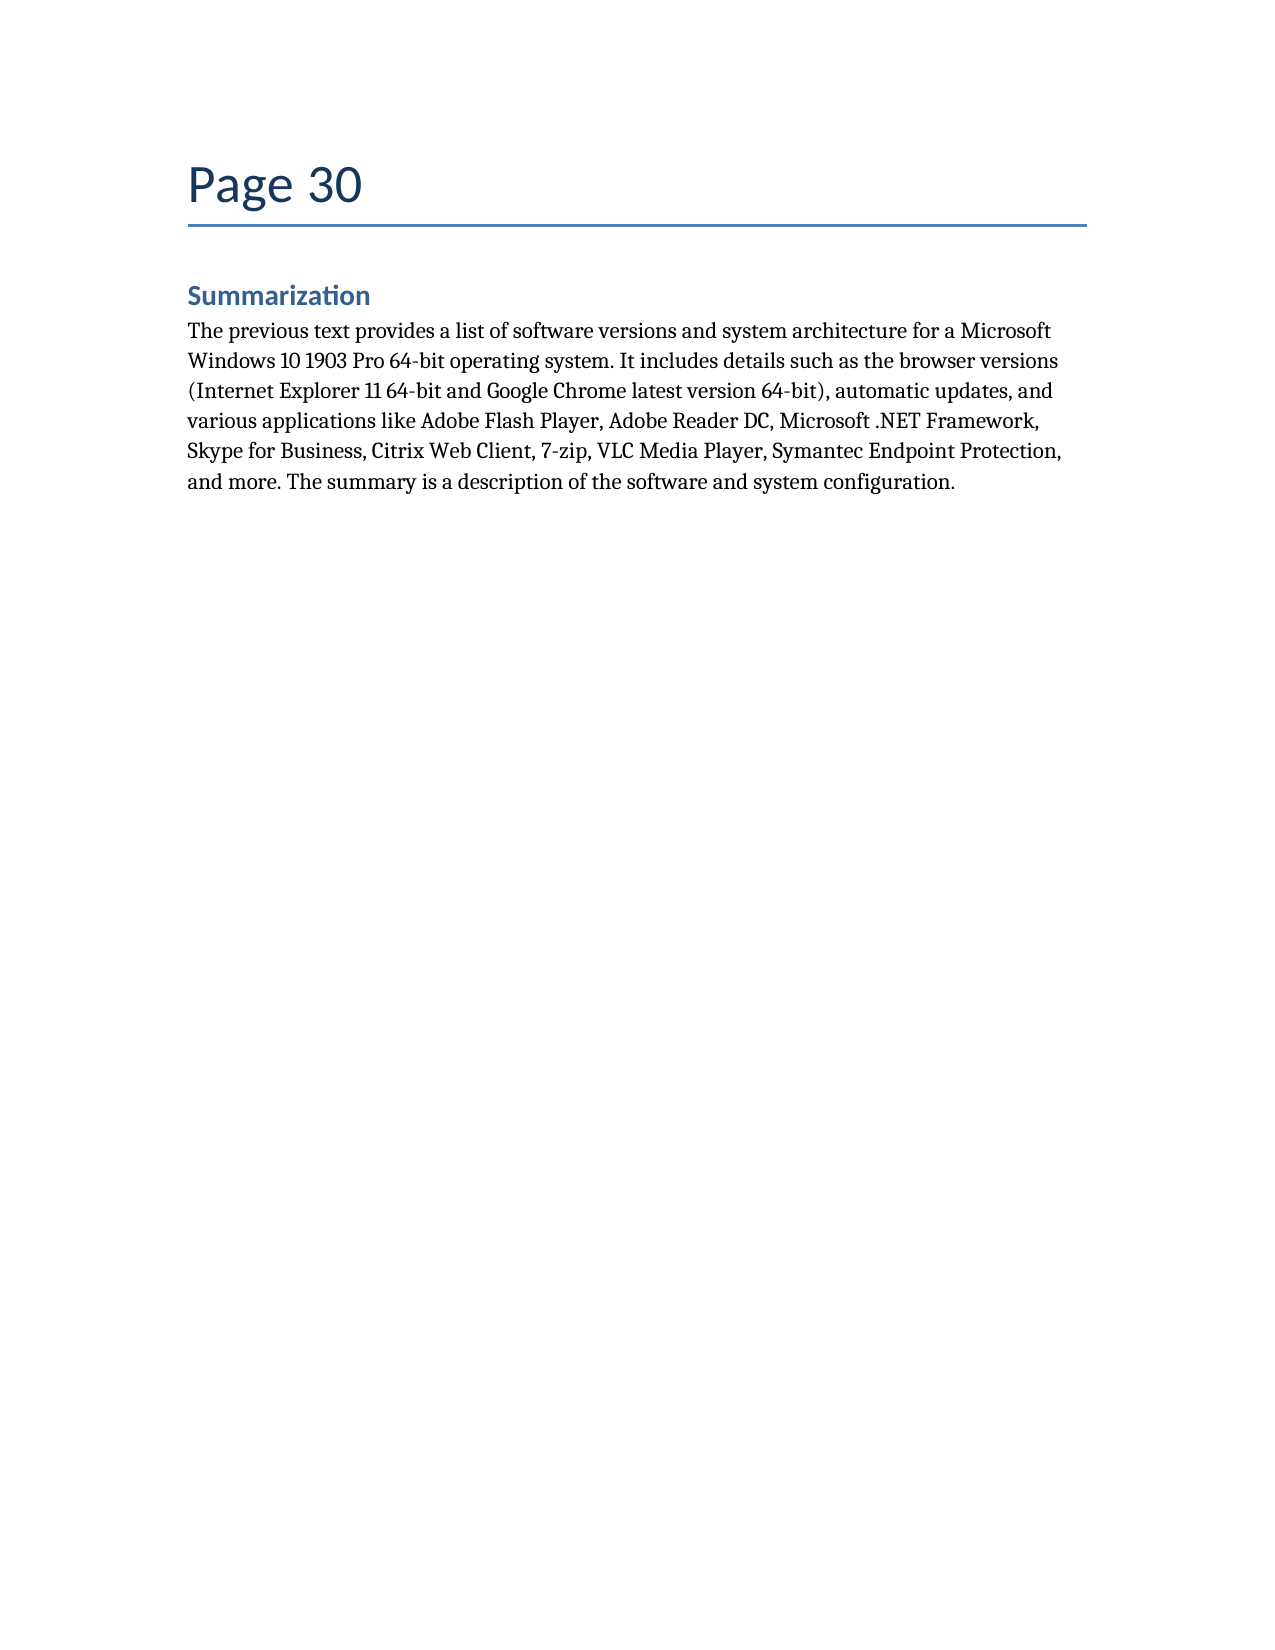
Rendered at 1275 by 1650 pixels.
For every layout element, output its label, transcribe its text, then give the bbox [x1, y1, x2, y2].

title Page 30 [187, 150, 1087, 227]
subtitle Summarization [187, 277, 1087, 312]
text The previous text provides a list of software versions and system architecture for a Microsoft Windows 10 1903 Pro 64-bit operating system. It includes details such as the browser versions (Internet Explorer 11 64-bit and Google Chrome latest version 64-bit), automatic updates, and various applications like Adobe Flash Player, Adobe Reader DC, Microsoft .NET Framework, Skype for Business, Citrix Web Client, 7-zip, VLC Media Player, Symantec Endpoint Protection, and more. The summary is a description of the software and system configuration. [187, 317, 1087, 495]
